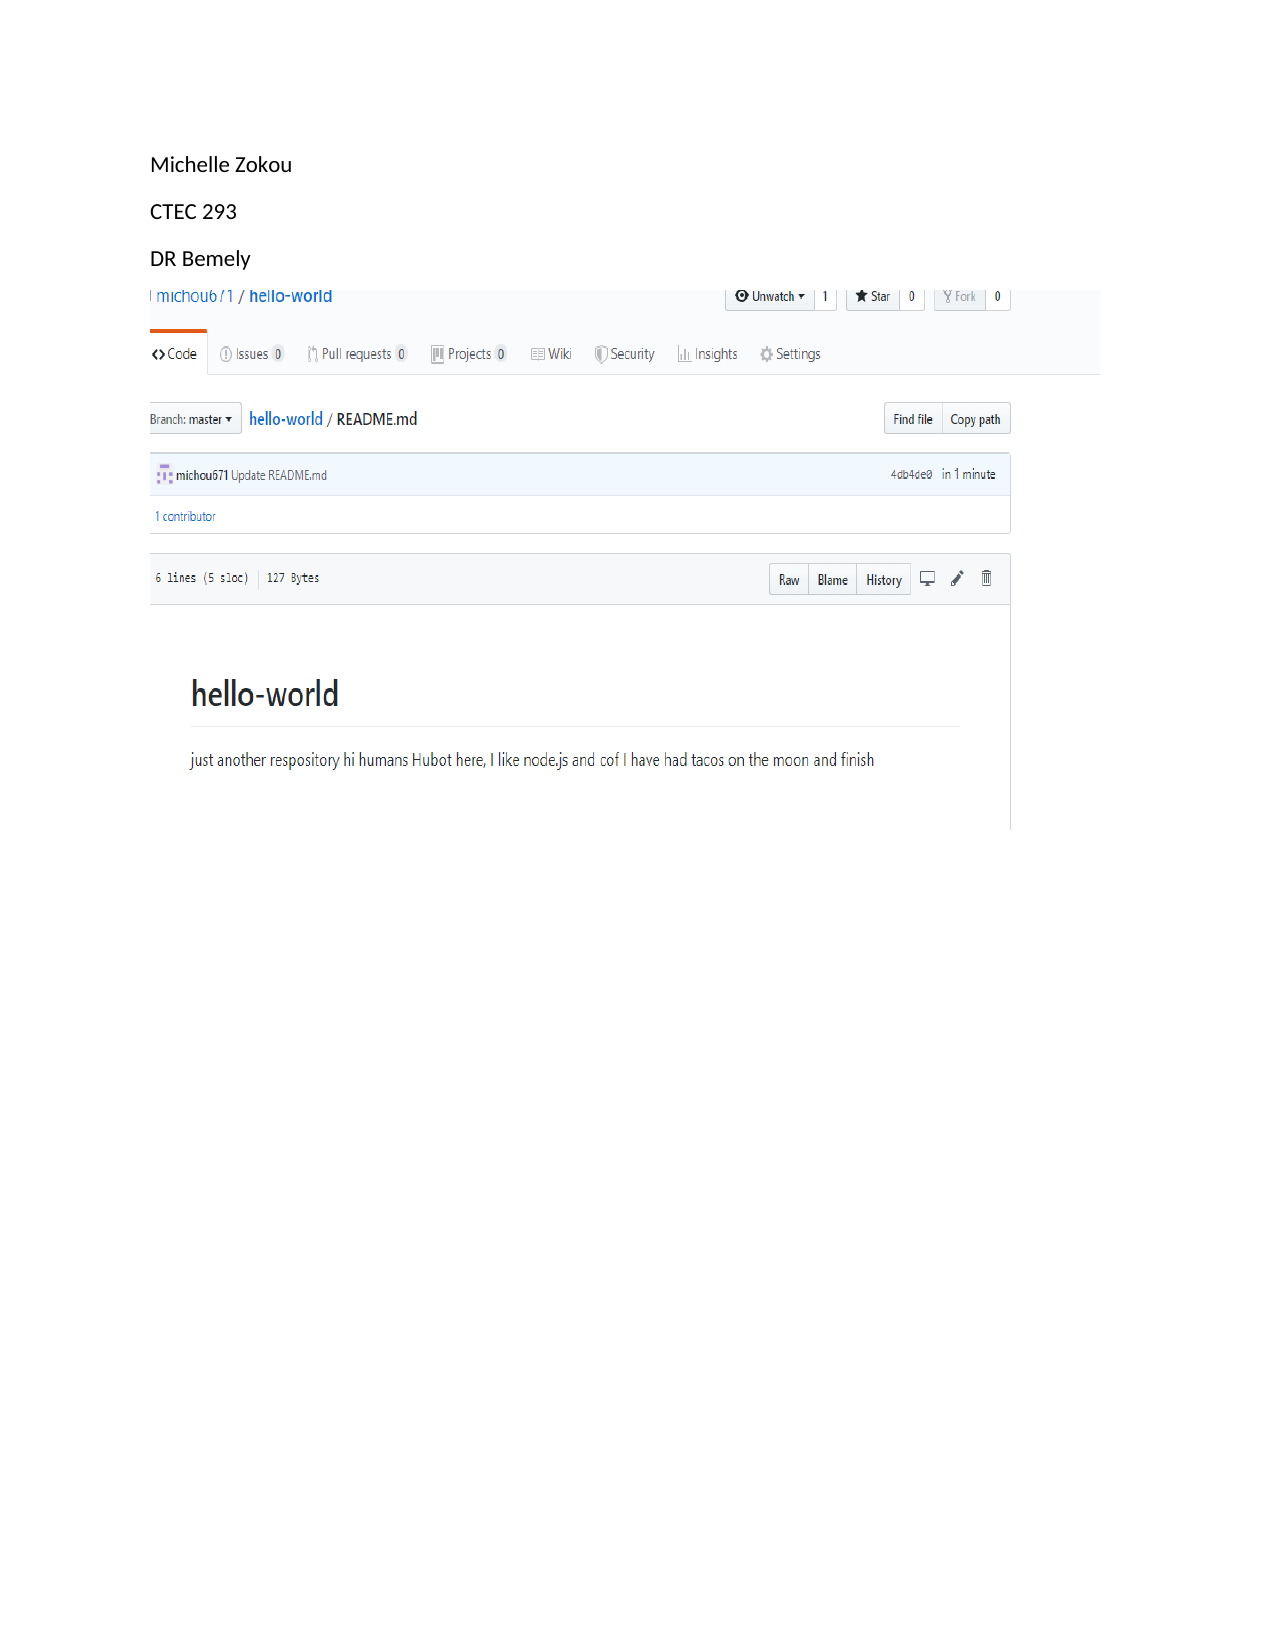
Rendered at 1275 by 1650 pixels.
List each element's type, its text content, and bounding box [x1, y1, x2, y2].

text Michelle Zokou [150, 150, 1125, 178]
picture [150, 290, 1100, 830]
text DR Bemely [150, 244, 1125, 272]
text CTEC 293 [150, 197, 1125, 225]
